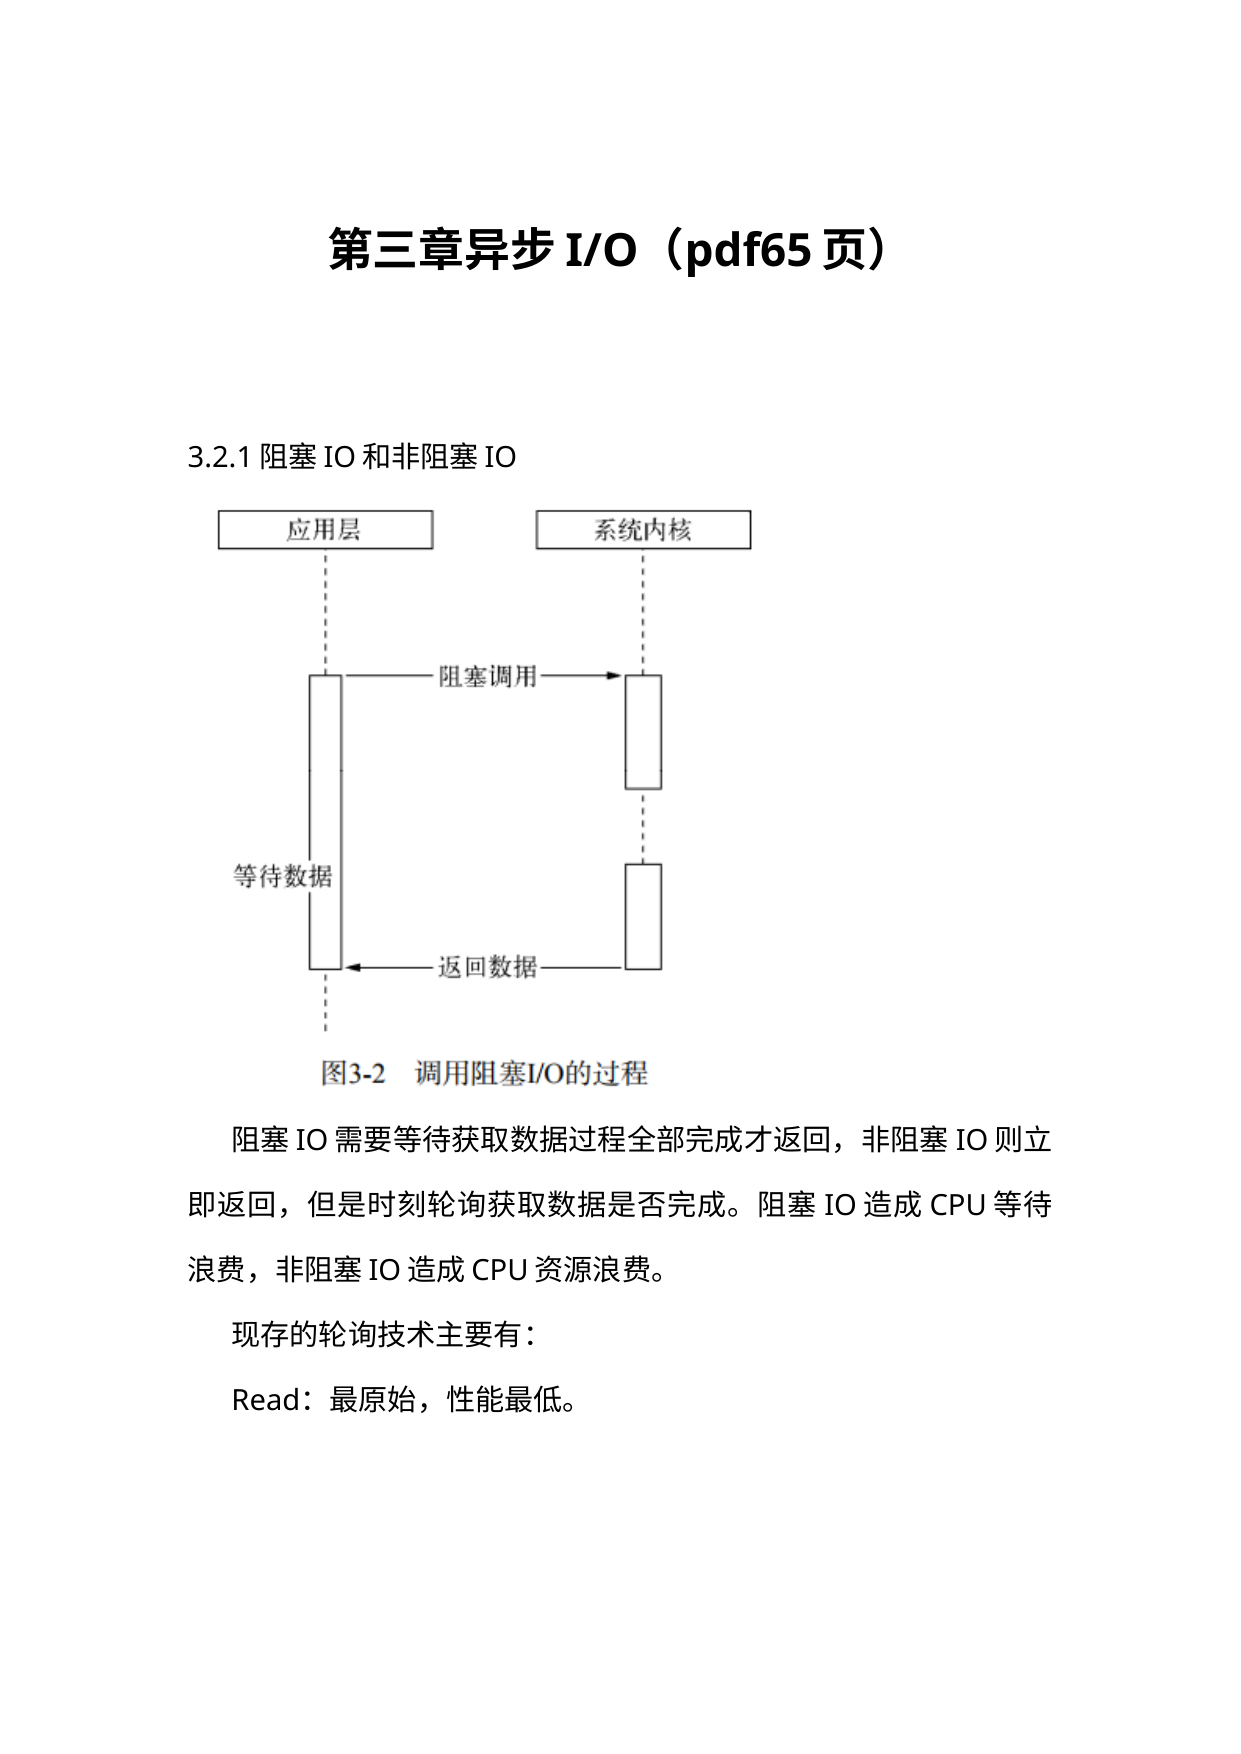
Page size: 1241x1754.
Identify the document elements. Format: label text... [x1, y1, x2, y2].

list 3.2.1阻塞IO和非阻塞IO [187, 422, 1053, 487]
list 现存的轮询技术主要有： [187, 1300, 1053, 1365]
list 阻塞IO需要等待获取数据过程全部完成才返回，非阻塞IO则立即返回，但是时刻轮询获取数据是否完成。阻塞IO造成CPU等待浪费，非阻塞IO造成CPU资源浪费。 [187, 1105, 1053, 1300]
picture [187, 487, 797, 1105]
subtitle 异步I/O（pdf65页） [187, 197, 1053, 295]
list Read：最原始，性能最低。 [187, 1365, 1053, 1430]
